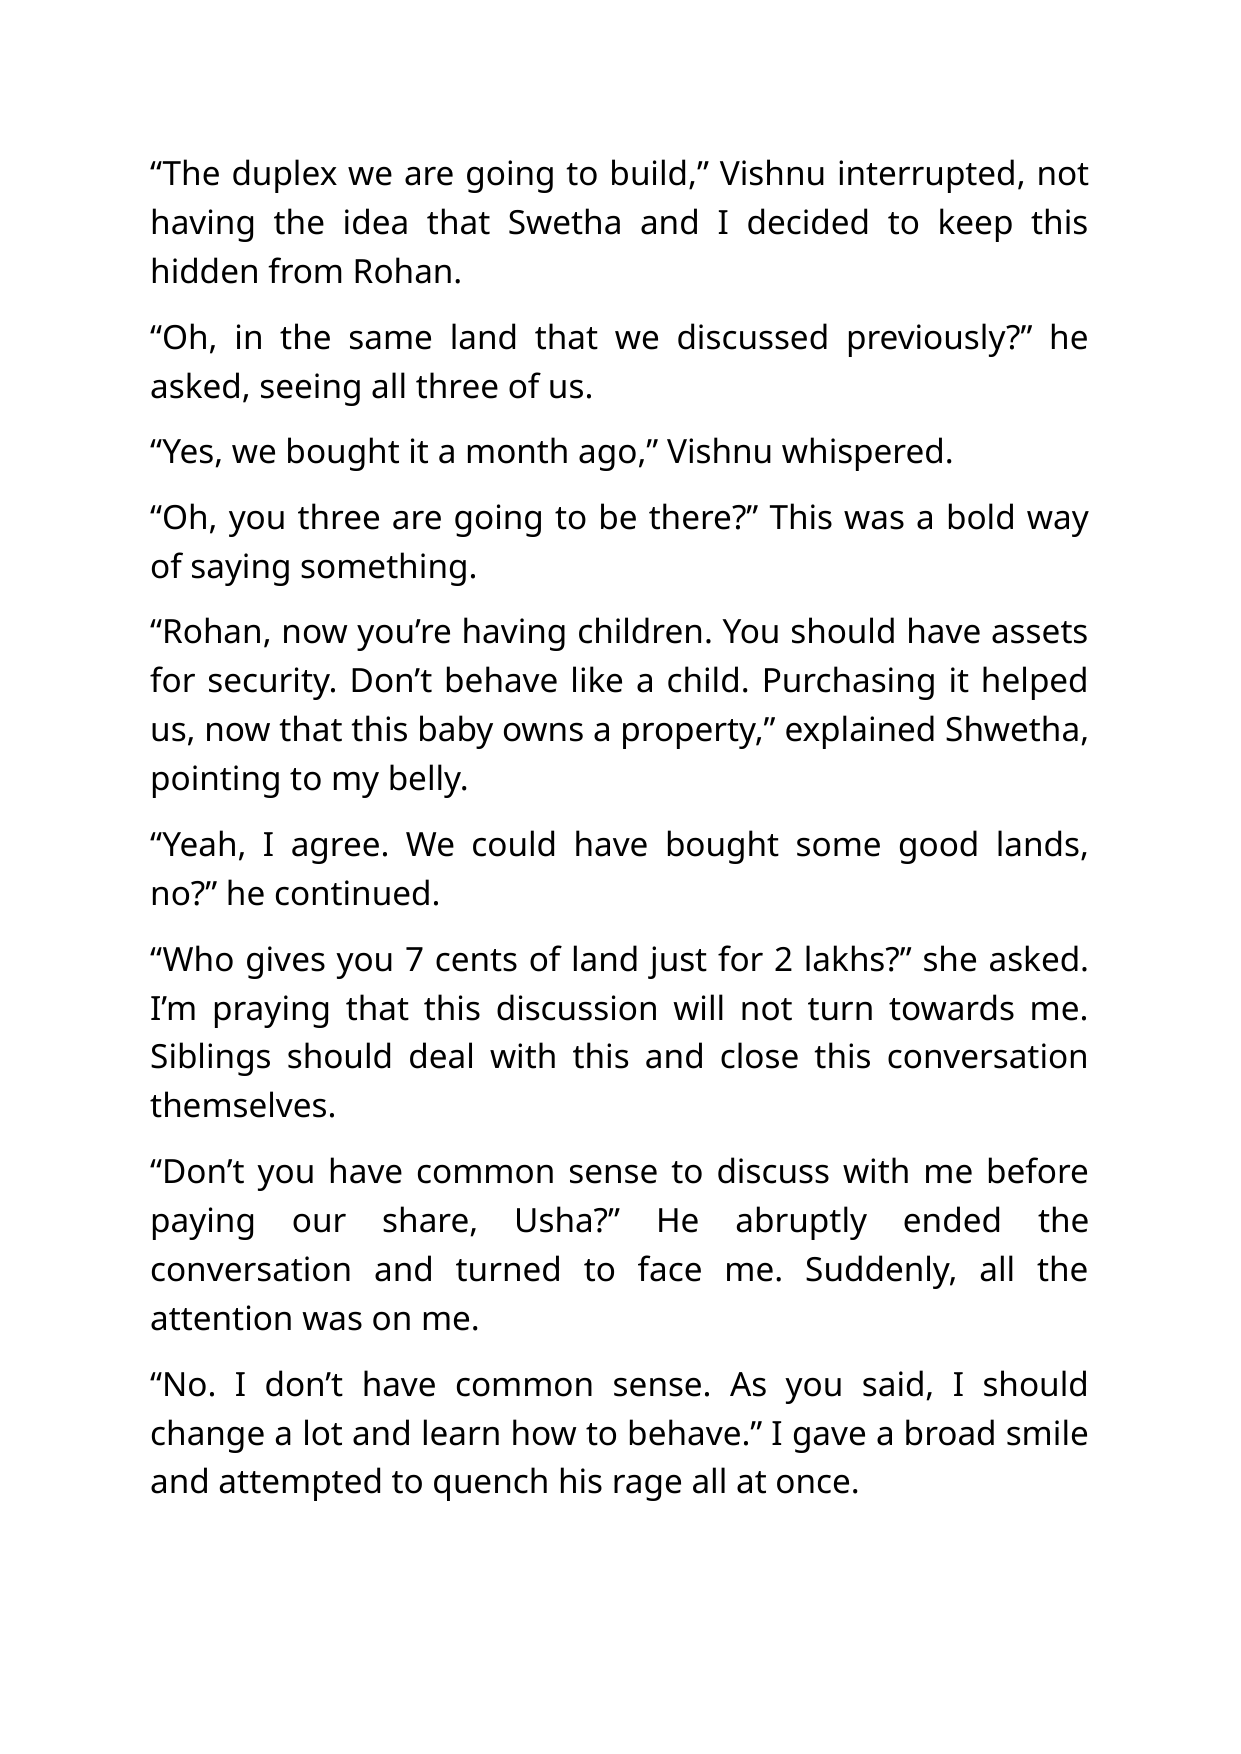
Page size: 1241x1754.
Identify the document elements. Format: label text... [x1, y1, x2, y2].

text “Don’t you have common sense to discuss with me before paying our share, Usha?” He abruptly ended the conversation and turned to face me. Suddenly, all the attention was on me. [150, 1148, 1090, 1340]
text “Yeah, I agree. We could have bought some good lands, no?” he continued. [150, 821, 1090, 915]
text “Yes, we bought it a month ago,” Vishnu whispered. [150, 428, 1090, 473]
text “Oh, you three are going to be there?” This was a bold way of saying something. [150, 494, 1090, 588]
text “Who gives you 7 cents of land just for 2 lakhs?” she asked. I’m praying that this discussion will not turn towards me. Siblings should deal with this and close this conversation themselves. [150, 935, 1090, 1128]
text “The duplex we are going to build,” Vishnu interrupted, not having the idea that Swetha and I decided to keep this hidden from Rohan. [150, 150, 1090, 293]
text “No. I don’t have common sense. As you said, I should change a lot and learn how to behave.” I gave a broad smile and attempted to quench his rage all at once. [150, 1360, 1090, 1504]
text “Oh, in the same land that we discussed previously?” he asked, seeing all three of us. [150, 313, 1090, 408]
text “Rohan, now you’re having children. You should have assets for security. Don’t behave like a child. Purchasing it helped us, now that this baby owns a property,” explained Shwetha, pointing to my belly. [150, 608, 1090, 801]
